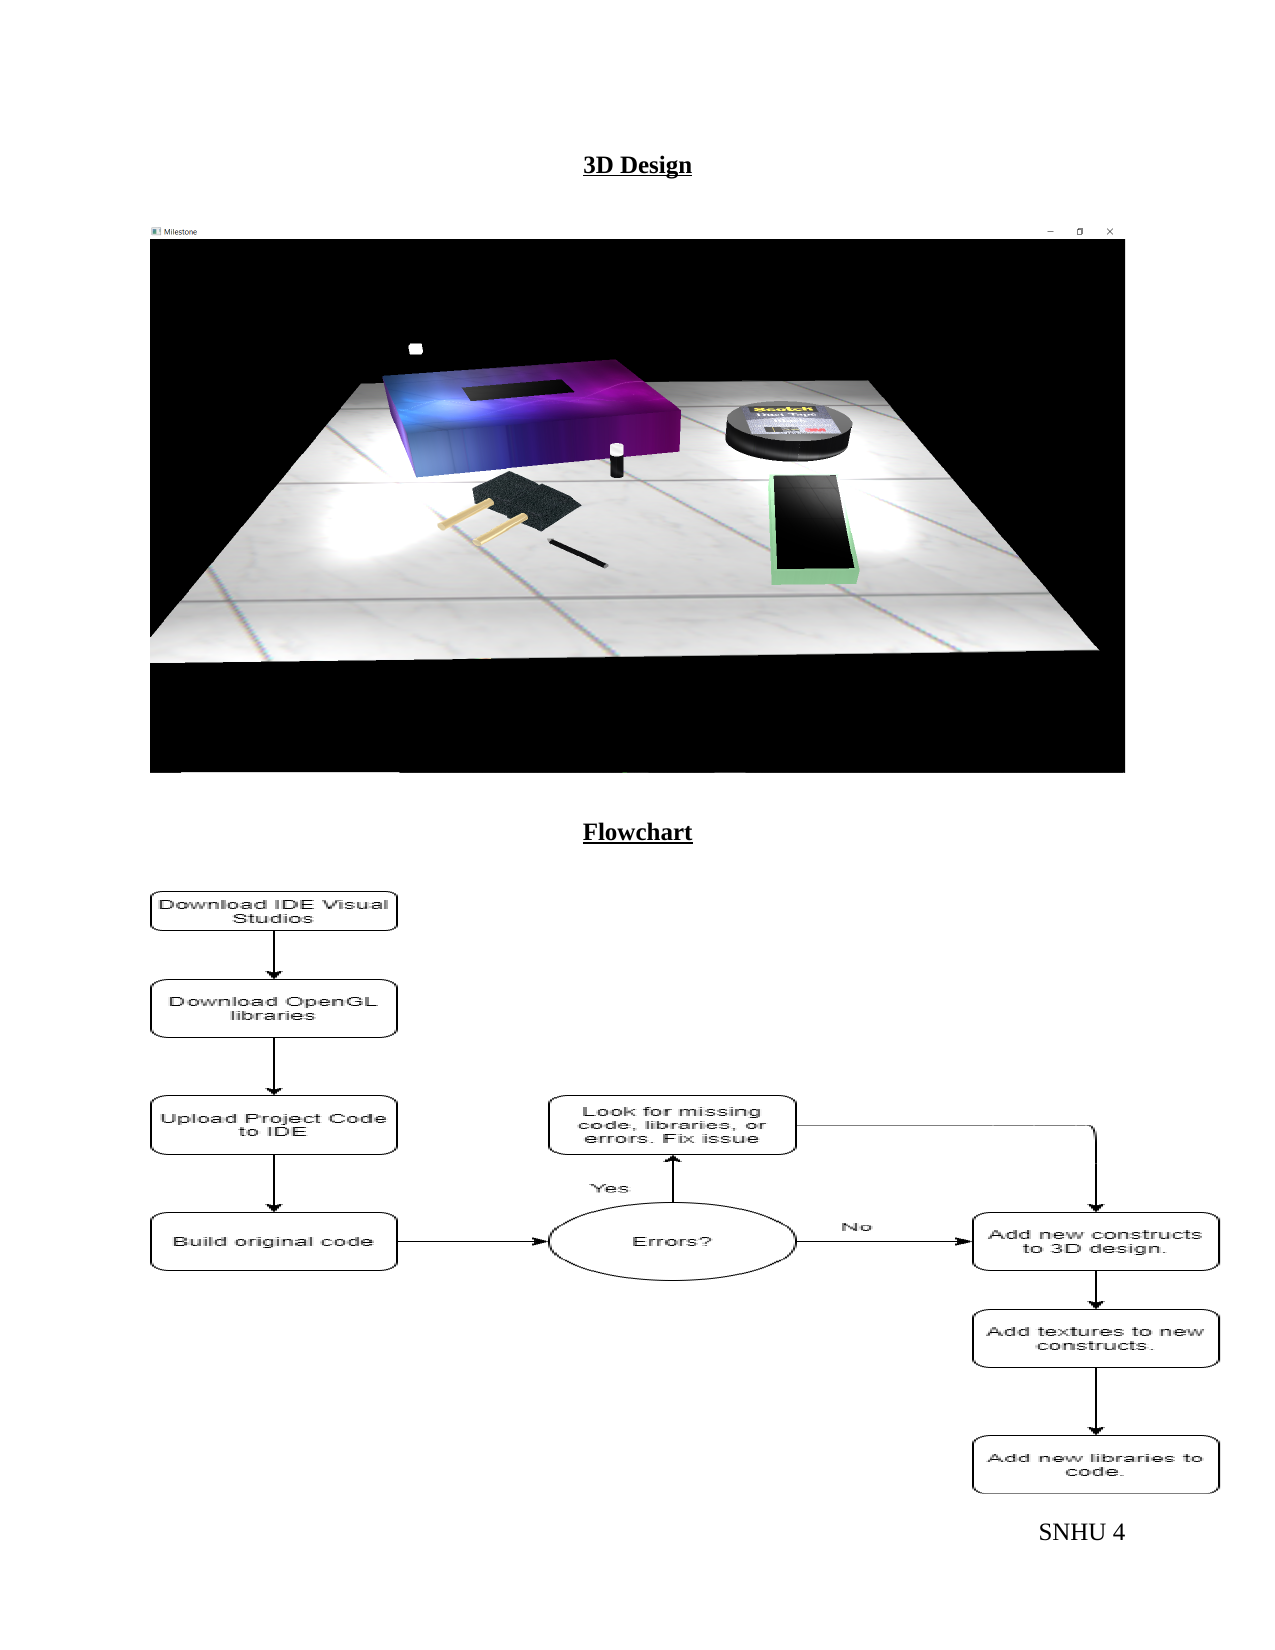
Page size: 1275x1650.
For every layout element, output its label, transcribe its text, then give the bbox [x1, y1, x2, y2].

text Flowchart [150, 817, 1125, 846]
text 3D Design [150, 150, 1125, 179]
picture [150, 891, 1221, 1494]
picture [150, 224, 1125, 773]
